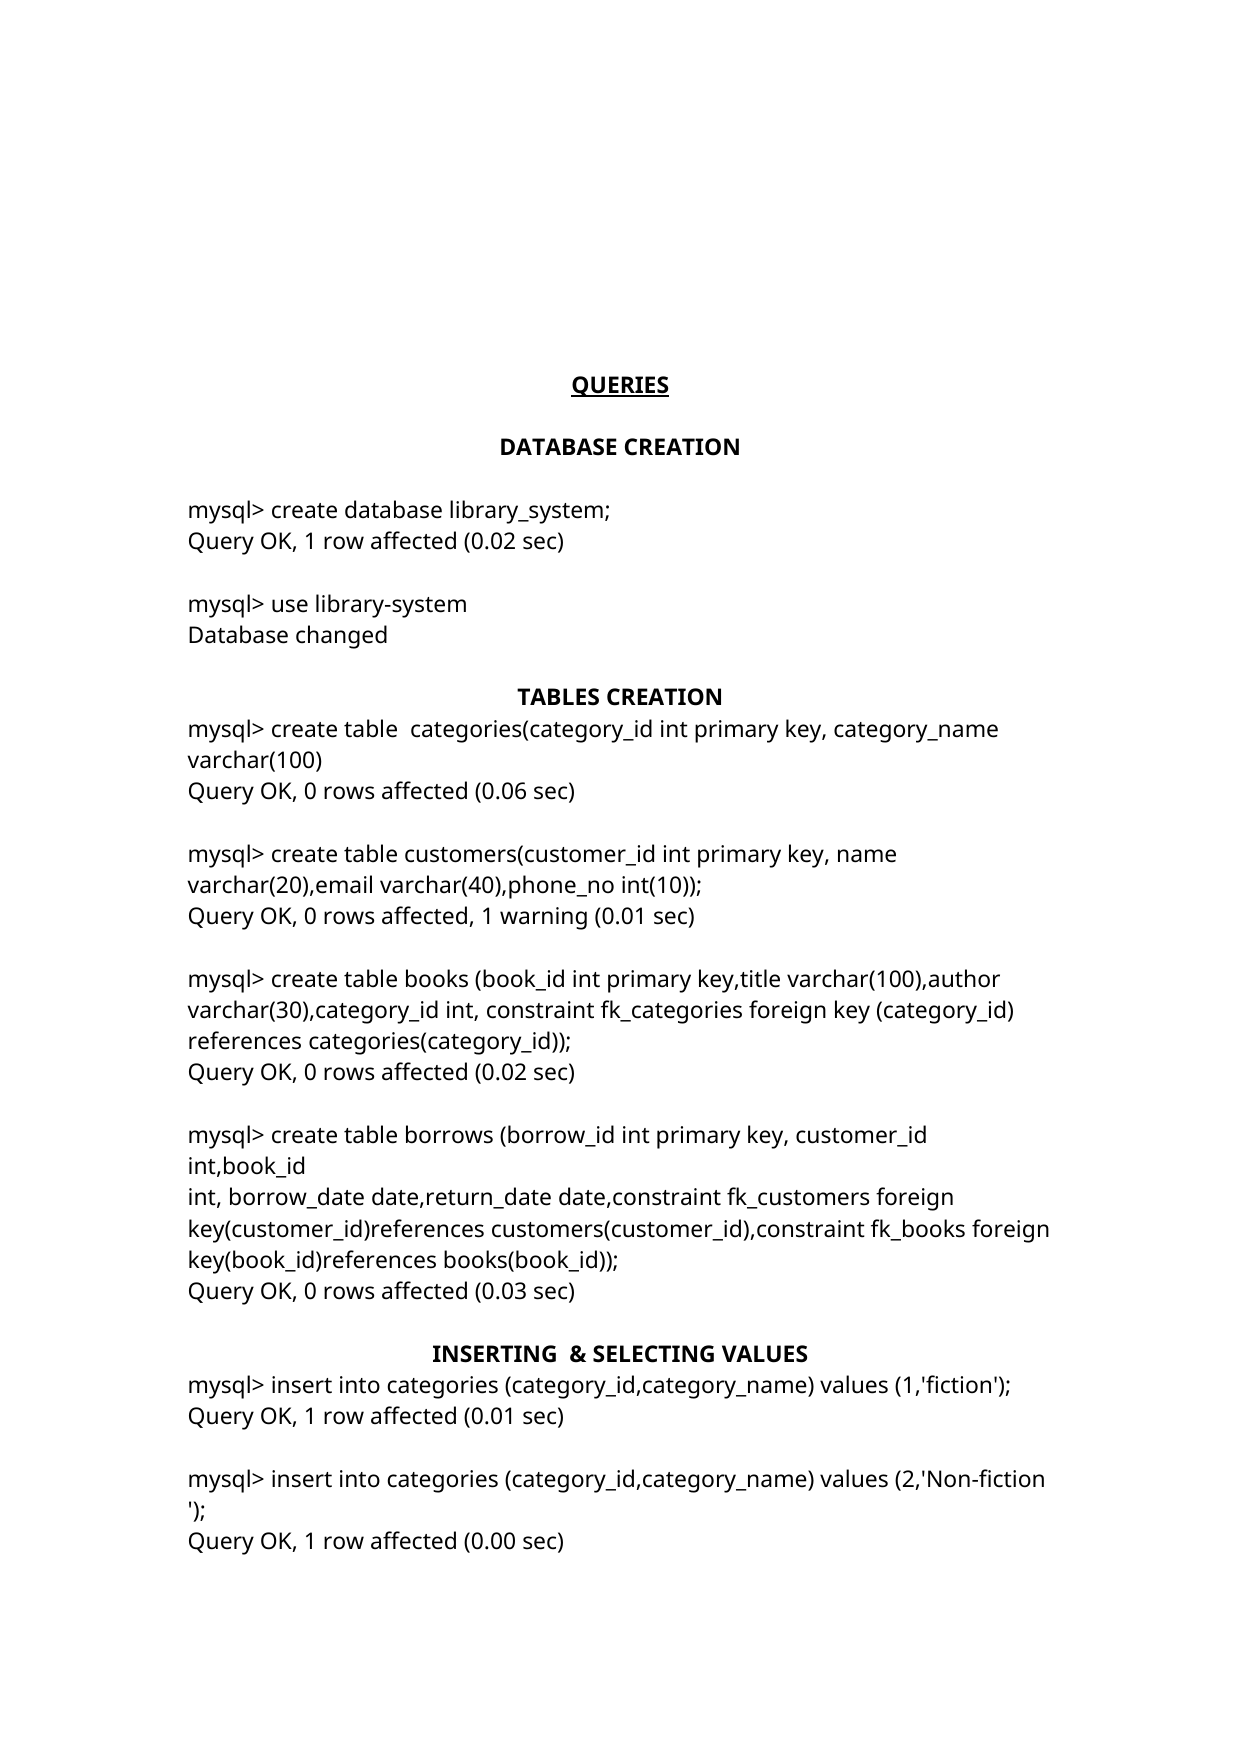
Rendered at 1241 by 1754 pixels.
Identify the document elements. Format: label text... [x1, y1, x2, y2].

text Query OK, 1 row affected (0.01 sec) [187, 1400, 1053, 1431]
text TABLES CREATION [187, 681, 1053, 712]
text Query OK, 0 rows affected (0.02 sec) [187, 1056, 1053, 1087]
text Database changed [187, 619, 1053, 650]
text Query OK, 1 row affected (0.00 sec) [187, 1525, 1053, 1556]
text Query OK, 0 rows affected, 1 warning (0.01 sec) [187, 900, 1053, 931]
text Query OK, 0 rows affected (0.03 sec) [187, 1275, 1053, 1306]
text mysql> insert into categories (category_id,category_name) values (2,'Non-fiction [187, 1462, 1053, 1494]
text '); [187, 1494, 1053, 1525]
text mysql> create table categories(category_id int primary key, category_name varchar(100) [187, 712, 1053, 775]
text mysql> create table borrows (borrow_id int primary key, customer_id int,book_id [187, 1119, 1053, 1181]
text mysql> create database library_system; [187, 494, 1053, 525]
text mysql> create table customers(customer_id int primary key, name varchar(20),email varchar(40),phone_no int(10)); [187, 837, 1053, 900]
text mysql> use library-system [187, 587, 1053, 619]
text INSERTING & SELECTING VALUES [187, 1337, 1053, 1369]
text QUERIES [187, 369, 1053, 400]
text mysql> insert into categories (category_id,category_name) values (1,'fiction'); [187, 1369, 1053, 1400]
text Query OK, 0 rows affected (0.06 sec) [187, 775, 1053, 806]
text Query OK, 1 row affected (0.02 sec) [187, 525, 1053, 556]
text int, borrow_date date,return_date date,constraint fk_customers foreign key(customer_id)references customers(customer_id),constraint fk_books foreign key(book_id)references books(book_id)); [187, 1181, 1053, 1275]
text DATABASE CREATION [187, 431, 1053, 462]
text mysql> create table books (book_id int primary key,title varchar(100),author varchar(30),category_id int, constraint fk_categories foreign key (category_id) references categories(category_id)); [187, 962, 1053, 1056]
